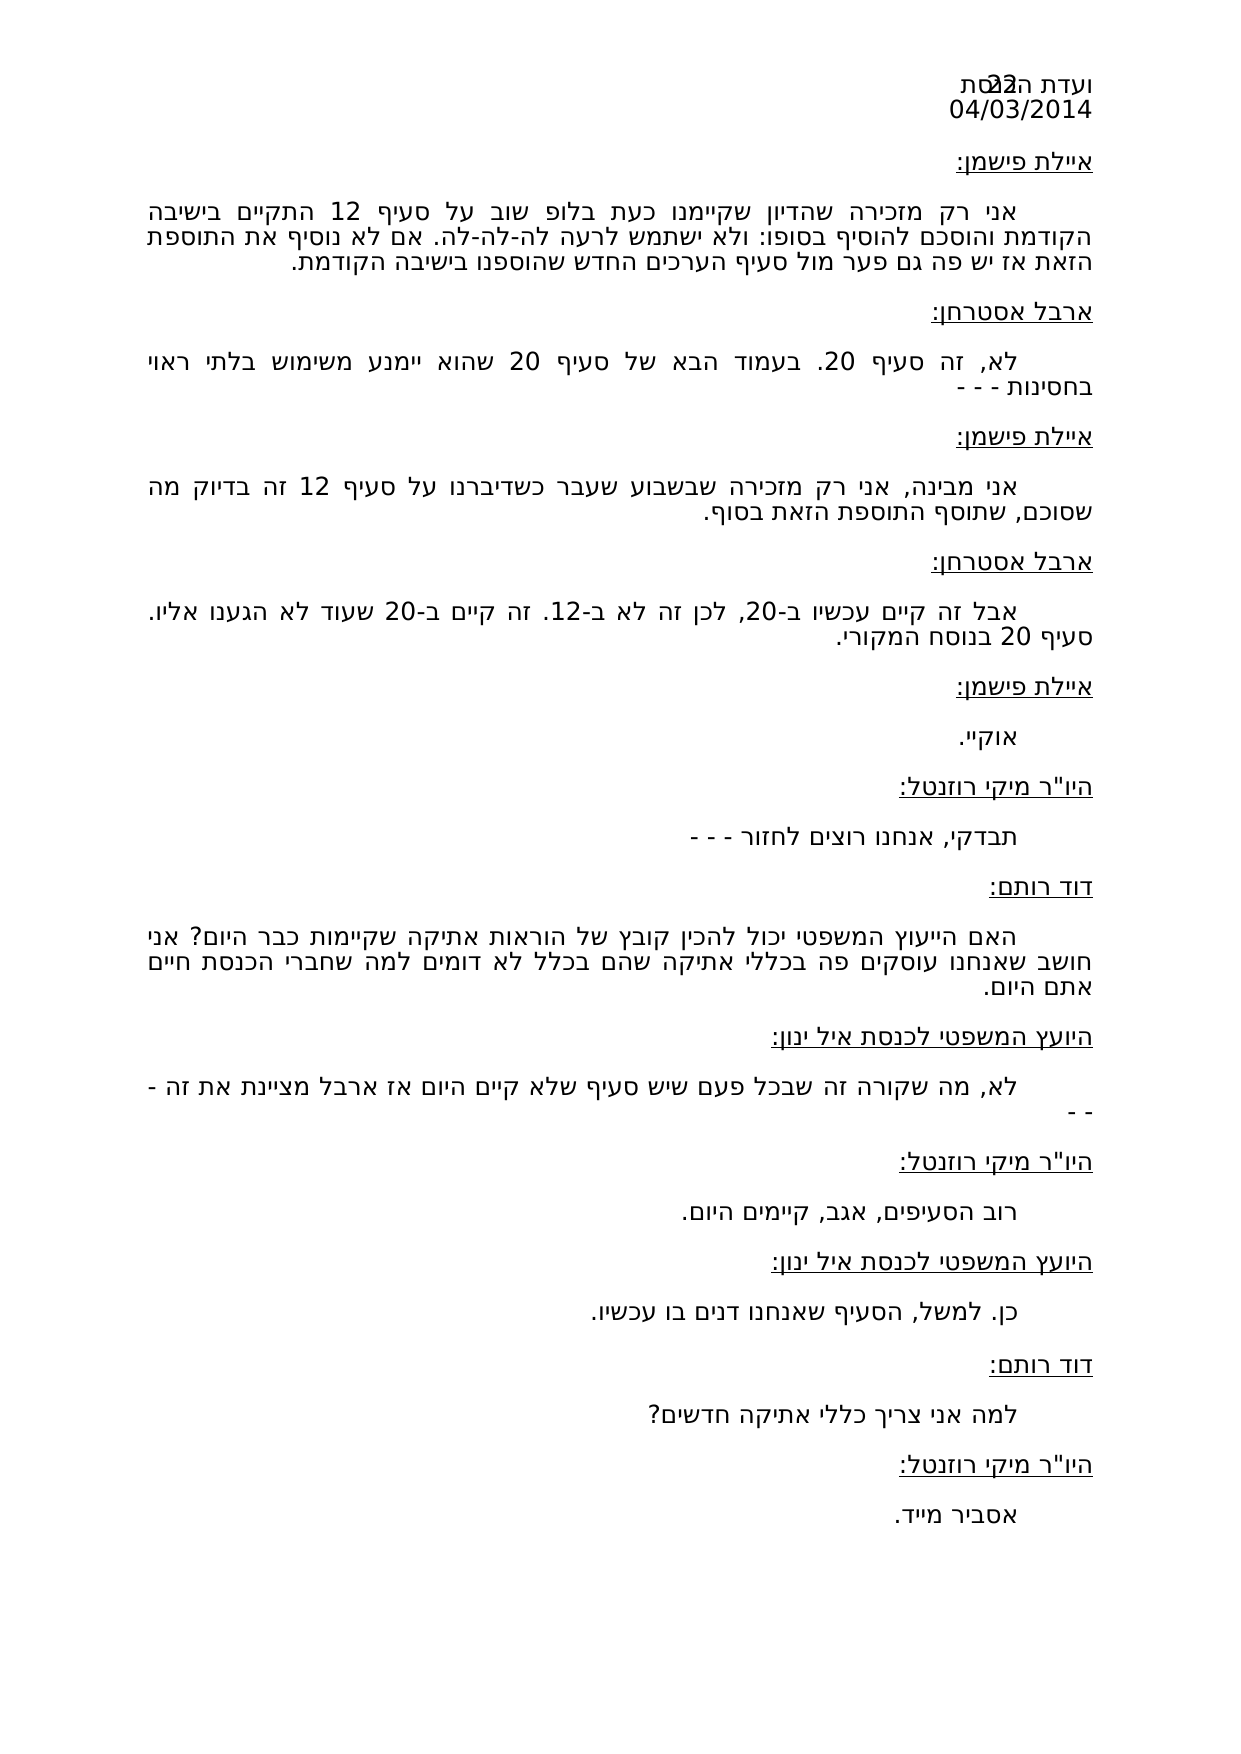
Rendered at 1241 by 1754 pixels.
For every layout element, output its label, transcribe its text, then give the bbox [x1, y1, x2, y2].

text אבל זה קיים עכשיו ב-20, לכן זה לא ב-12. זה קיים ב-20 שעוד לא הגענו אליו. סעיף 20 בנוסח המקורי. [147, 600, 1093, 650]
text איילת פישמן: [147, 150, 1093, 175]
text אסביר מייד. [147, 1504, 1093, 1529]
text איילת פישמן: [147, 425, 1093, 450]
text דוד רותם: [147, 1354, 1093, 1379]
text תבדקי, אנחנו רוצים לחזור - - - [147, 825, 1093, 850]
text אני רק מזכירה שהדיון שקיימנו כעת בלופ שוב על סעיף 12 התקיים בישיבה הקודמת והוסכם להוסיף בסופו: ולא ישתמש לרעה לה-לה-לה. אם לא נוסיף את התוספת הזאת אז יש פה גם פער מול סעיף הערכים החדש שהוספנו בישיבה הקודמת. [147, 200, 1093, 275]
text ארבל אסטרחן: [147, 300, 1093, 325]
text לא, זה סעיף 20. בעמוד הבא של סעיף 20 שהוא יימנע משימוש בלתי ראוי בחסינות - - - [147, 350, 1093, 400]
text האם הייעוץ המשפטי יכול להכין קובץ של הוראות אתיקה שקיימות כבר היום? אני חושב שאנחנו עוסקים פה בכללי אתיקה שהם בכלל לא דומים למה שחברי הכנסת חיים אתם היום. [147, 925, 1093, 1000]
text היועץ המשפטי לכנסת איל ינון: [147, 1250, 1093, 1275]
text ארבל אסטרחן: [147, 550, 1093, 575]
text אני מבינה, אני רק מזכירה שבשבוע שעבר כשדיברנו על סעיף 12 זה בדיוק מה שסוכם, שתוסף התוספת הזאת בסוף. [147, 475, 1093, 525]
text היו"ר מיקי רוזנטל: [147, 1454, 1093, 1479]
text למה אני צריך כללי אתיקה חדשים? [147, 1404, 1093, 1429]
text דוד רותם: [147, 875, 1093, 900]
text איילת פישמן: [147, 675, 1093, 700]
text היו"ר מיקי רוזנטל: [147, 775, 1093, 800]
text היו"ר מיקי רוזנטל: [147, 1150, 1093, 1175]
text אוקיי. [147, 725, 1093, 750]
text רוב הסעיפים, אגב, קיימים היום. [147, 1200, 1093, 1225]
text לא, מה שקורה זה שבכל פעם שיש סעיף שלא קיים היום אז ארבל מציינת את זה - - - [147, 1075, 1093, 1125]
text היועץ המשפטי לכנסת איל ינון: [147, 1025, 1093, 1050]
text כן. למשל, הסעיף שאנחנו דנים בו עכשיו. [147, 1300, 1093, 1325]
